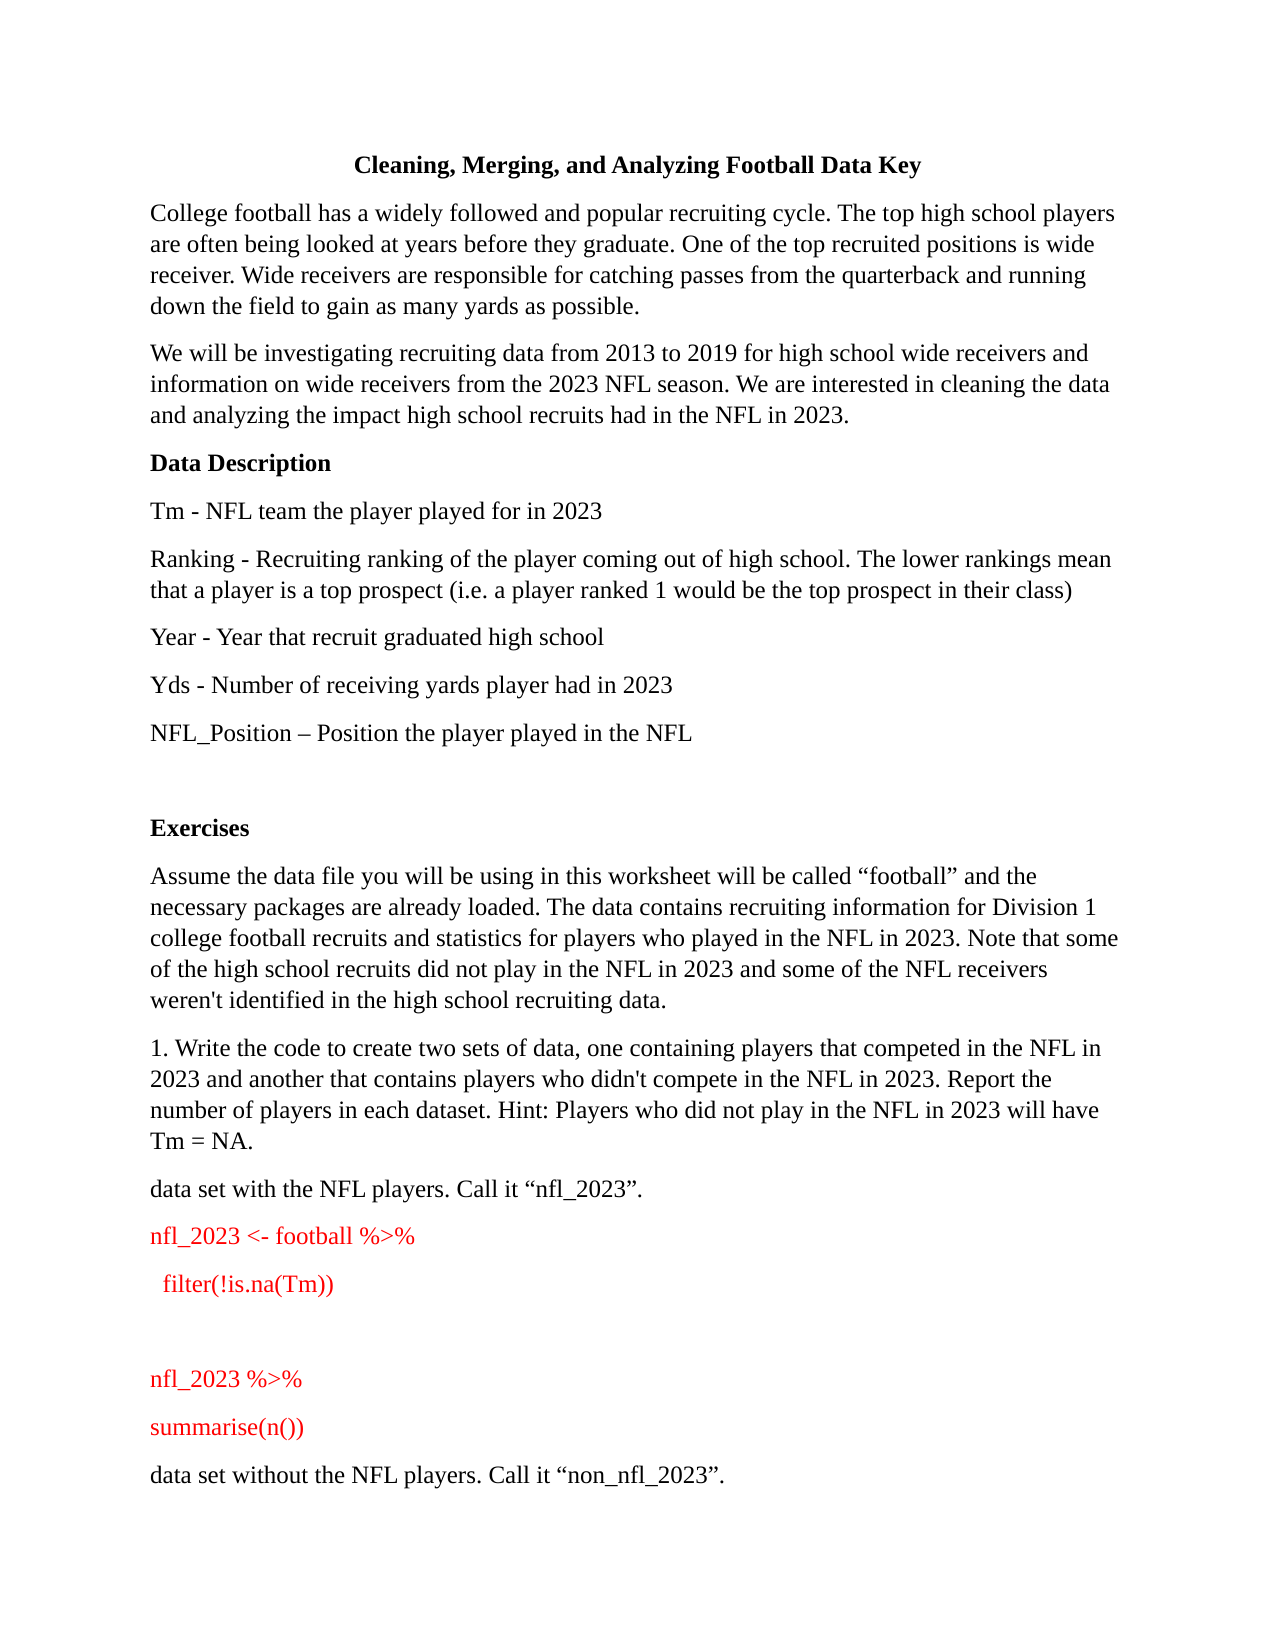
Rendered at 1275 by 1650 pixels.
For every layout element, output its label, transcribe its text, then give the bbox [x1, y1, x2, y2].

text Cleaning, Merging, and Analyzing Football Data Key [150, 150, 1125, 179]
text Data Description [150, 448, 1125, 477]
text Year - Year that recruit graduated high school [150, 622, 1125, 651]
text Ranking - Recruiting ranking of the player coming out of high school. The lower rankings mean that a player is a top prospect (i.e. a player ranked 1 would be the top prospect in their class) [150, 544, 1125, 603]
text nfl_2023 %>% [150, 1364, 1125, 1393]
text Tm - NFL team the player played for in 2023 [150, 496, 1125, 525]
text nfl_2023 <- football %>% [150, 1221, 1125, 1250]
text data set with the NFL players. Call it “nfl_2023”. [150, 1174, 1125, 1202]
text filter(!is.na(Tm)) [150, 1269, 1125, 1298]
text Exercises [150, 813, 1125, 842]
text We will be investigating recruiting data from 2013 to 2019 for high school wide receivers and information on wide receivers from the 2023 NFL season. We are interested in cleaning the data and analyzing the impact high school recruits had in the NFL in 2023. [150, 338, 1125, 429]
text summarise(n()) [150, 1412, 1125, 1441]
text data set without the NFL players. Call it “non_nfl_2023”. [150, 1460, 1125, 1489]
text NFL_Position – Position the player played in the NFL [150, 718, 1125, 747]
text Assume the data file you will be using in this worksheet will be called “football” and the necessary packages are already loaded. The data contains recruiting information for Division 1 college football recruits and statistics for players who played in the NFL in 2023. Note that some of the high school recruits did not play in the NFL in 2023 and some of the NFL receivers weren't identified in the high school recruiting data. [150, 861, 1125, 1014]
text College football has a widely followed and popular recruiting cycle. The top high school players are often being looked at years before they graduate. One of the top recruited positions is wide receiver. Wide receivers are responsible for catching passes from the quarterback and running down the field to gain as many yards as possible. [150, 198, 1125, 319]
text Yds - Number of receiving yards player had in 2023 [150, 670, 1125, 699]
text 1. Write the code to create two sets of data, one containing players that competed in the NFL in 2023 and another that contains players who didn't compete in the NFL in 2023. Report the number of players in each dataset. Hint: Players who did not play in the NFL in 2023 will have Tm = NA. [150, 1033, 1125, 1155]
